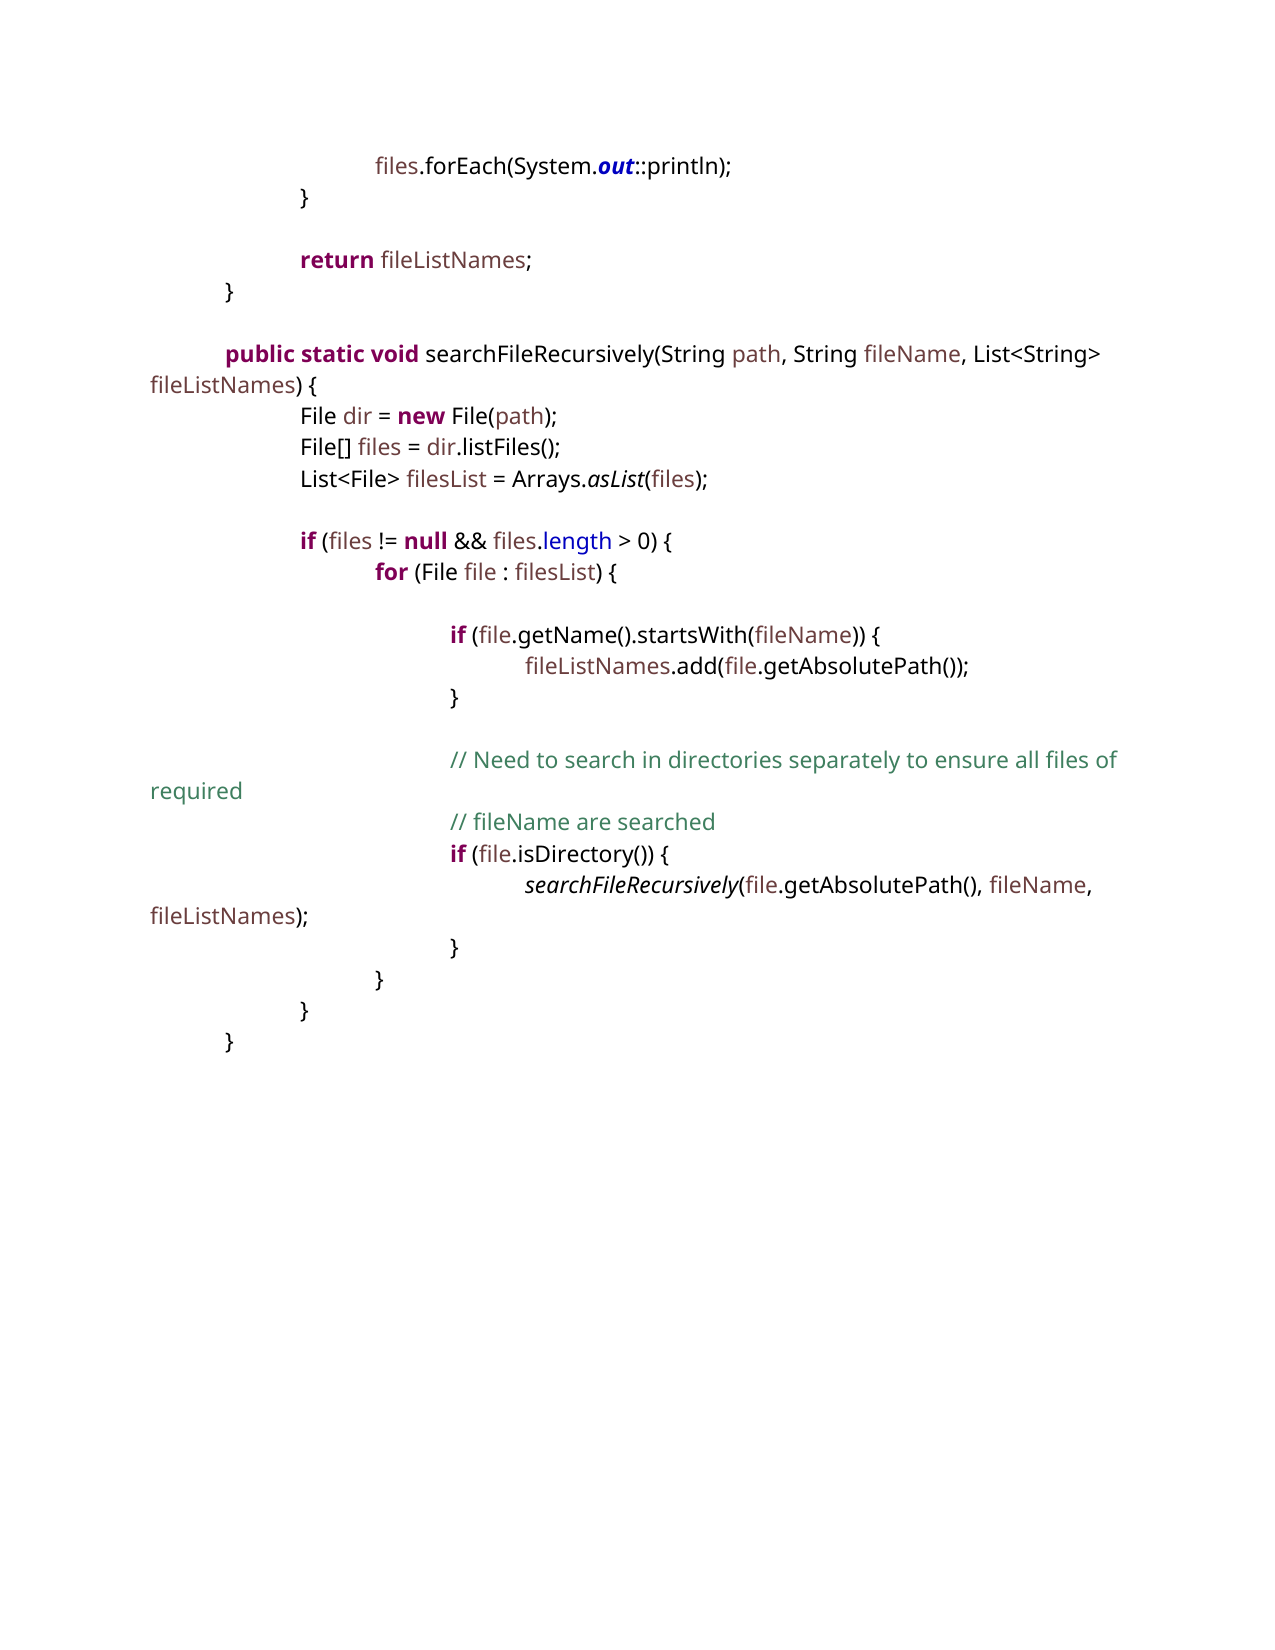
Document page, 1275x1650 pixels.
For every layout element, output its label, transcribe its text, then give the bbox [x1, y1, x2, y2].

text fileListNames.add(file.getAbsolutePath()); [150, 650, 1125, 681]
text if (files != null && files.length > 0) { [150, 525, 1125, 556]
text } [150, 931, 1125, 962]
text if (file.isDirectory()) { [150, 837, 1125, 869]
text searchFileRecursively(file.getAbsolutePath(), fileName, fileListNames); [150, 869, 1125, 931]
text if (file.getName().startsWith(fileName)) { [150, 619, 1125, 650]
text } [150, 962, 1125, 994]
text } [150, 275, 1125, 306]
text for (File file : filesList) { [150, 556, 1125, 587]
text public static void searchFileRecursively(String path, String fileName, List<String> fileListNames) { [150, 337, 1125, 400]
text files.forEach(System.out::println); [150, 150, 1125, 181]
text // fileName are searched [150, 806, 1125, 837]
text File dir = new File(path); [150, 400, 1125, 431]
text } [150, 1025, 1125, 1056]
text } [150, 994, 1125, 1025]
text } [150, 181, 1125, 212]
text File[] files = dir.listFiles(); [150, 431, 1125, 462]
text return fileListNames; [150, 244, 1125, 275]
text List<File> filesList = Arrays.asList(files); [150, 462, 1125, 494]
text } [150, 681, 1125, 712]
text // Need to search in directories separately to ensure all files of required [150, 744, 1125, 806]
